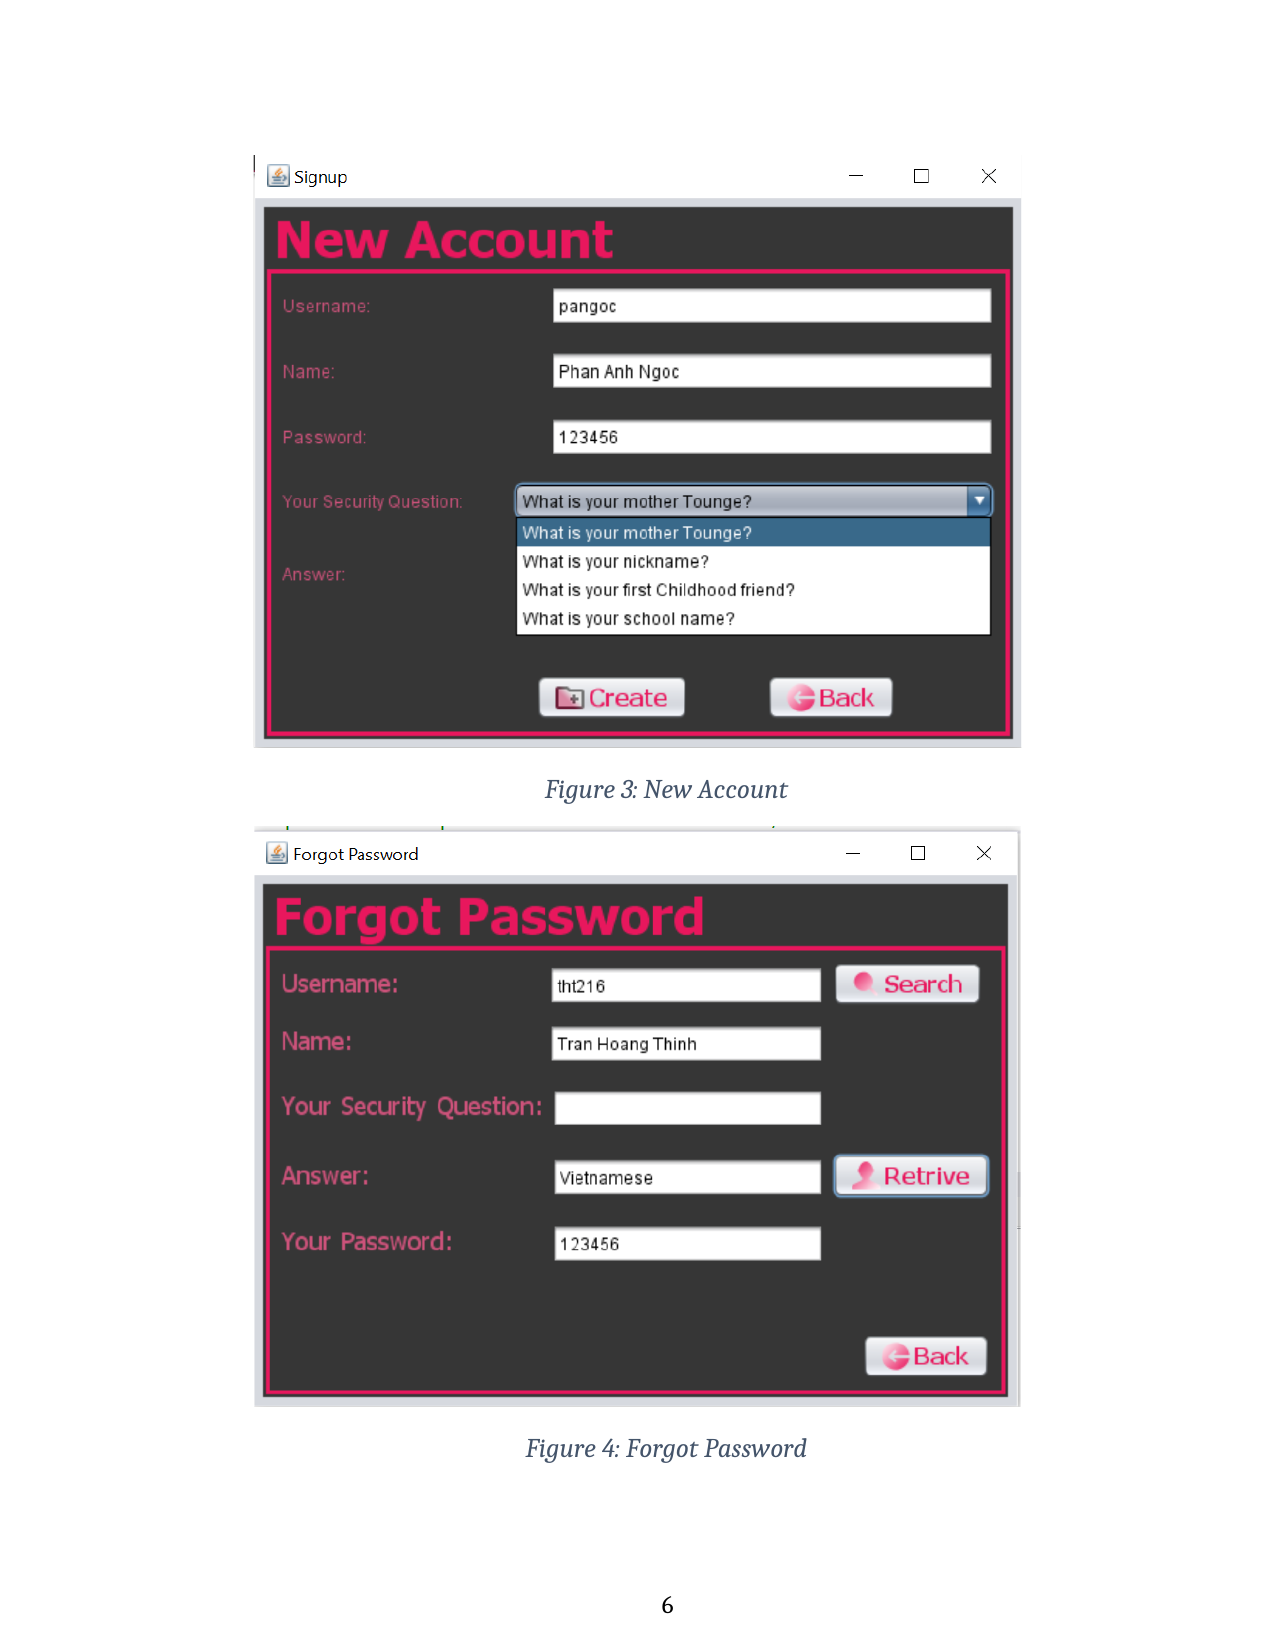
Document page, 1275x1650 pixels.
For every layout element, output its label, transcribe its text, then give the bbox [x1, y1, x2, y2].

picture [253, 155, 1022, 748]
text Figure 4: Forgot Password [150, 1433, 1125, 1464]
picture [254, 826, 1021, 1407]
text Figure 3: New Account [150, 774, 1125, 805]
